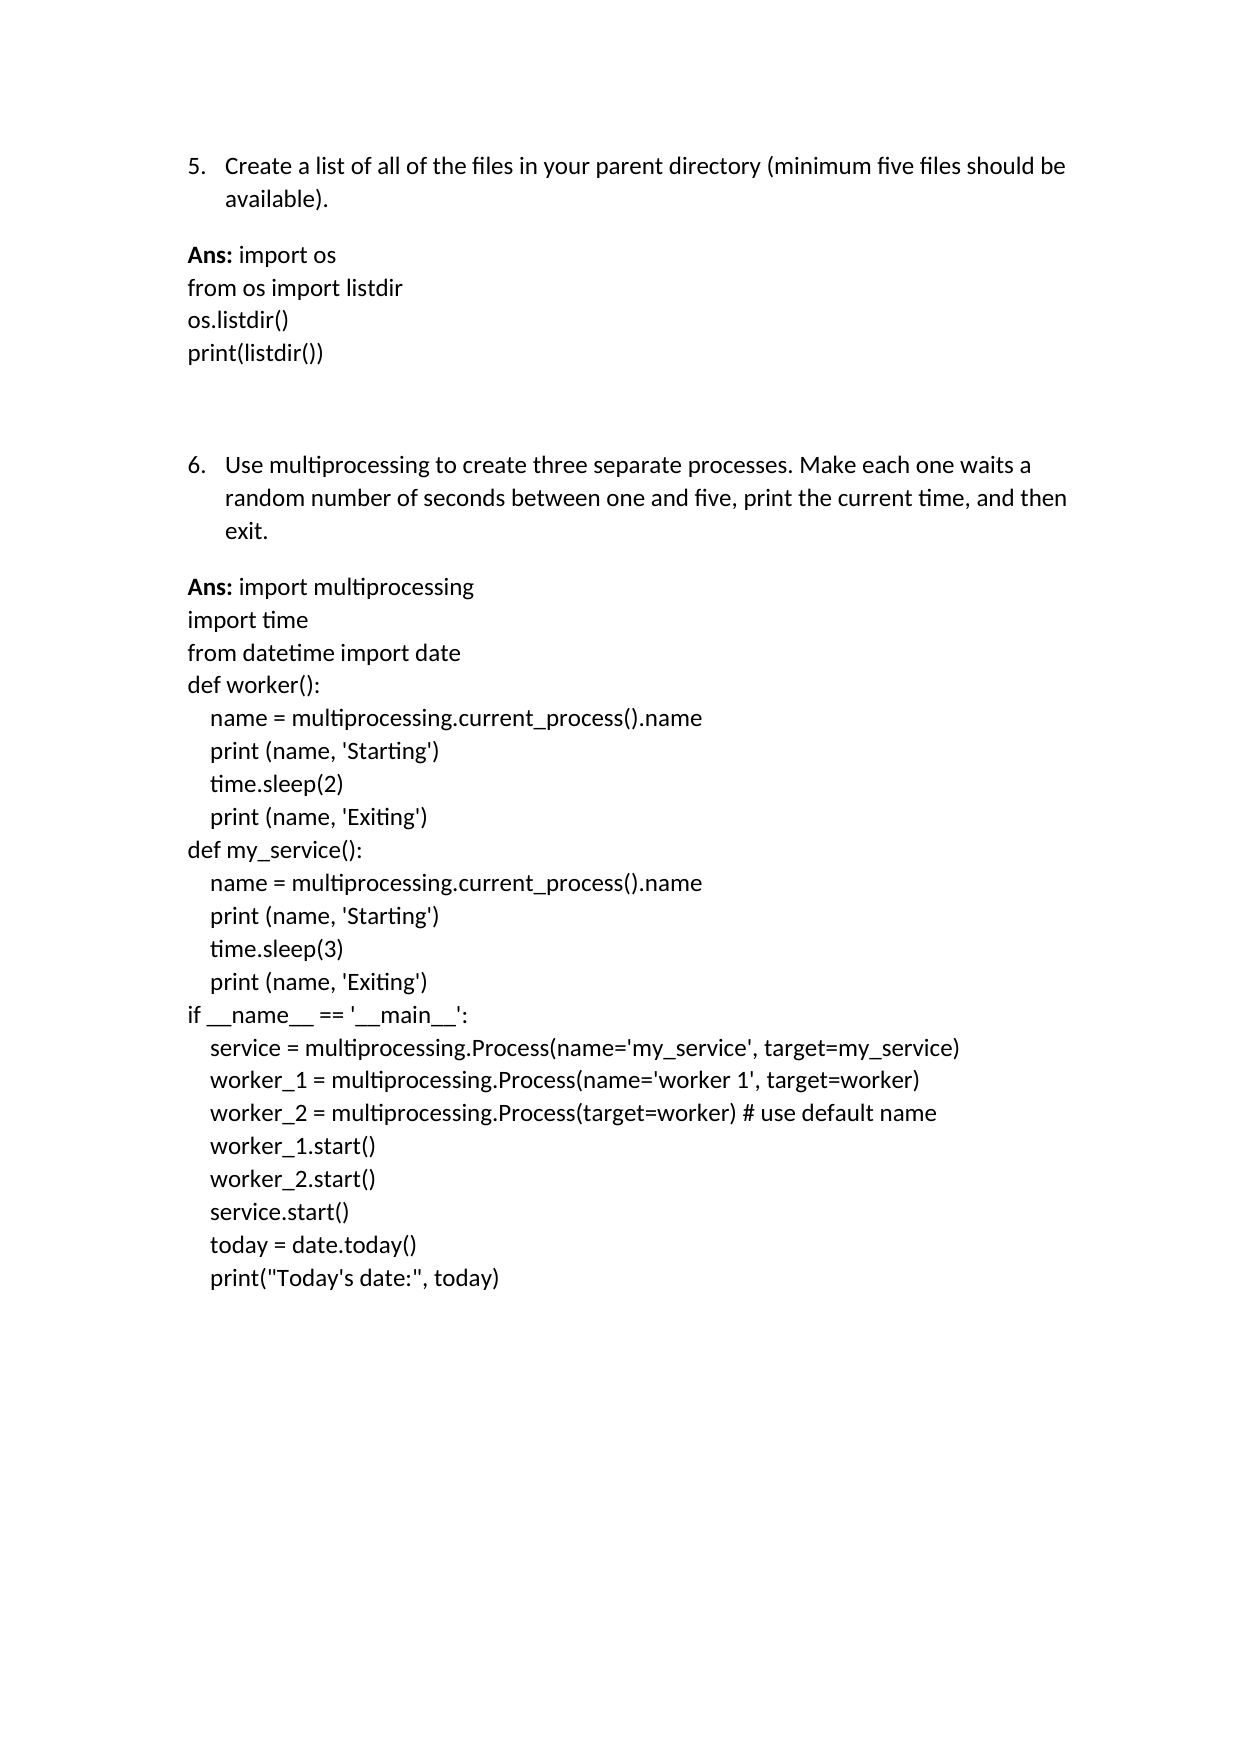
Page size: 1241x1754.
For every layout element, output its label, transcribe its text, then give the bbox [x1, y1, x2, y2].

list Create a list of all of the files in your parent directory (minimum five files should be available). [187, 150, 1090, 213]
text Ans: import multiprocessing import time from datetime import date def worker(): name = multiprocessing.current_process().name print (name, 'Starting') time.sleep(2) print (name, 'Exiting') def my_service(): name = multiprocessing.current_process().name print (name, 'Starting') time.sleep(3) print (name, 'Exiting') if __name__ == '__main__': service = multiprocessing.Process(name='my_service', target=my_service) worker_1 = multiprocessing.Process(name='worker 1', target=worker) worker_2 = multiprocessing.Process(target=worker) # use default name worker_1.start() worker_2.start() service.start() today = date.today() print("Today's date:", today) [187, 571, 1090, 1293]
text Ans: import os from os import listdir os.listdir() print(listdir()) [187, 239, 1090, 368]
list Use multiprocessing to create three separate processes. Make each one waits a random number of seconds between one and five, print the current time, and then exit. [187, 449, 1090, 546]
